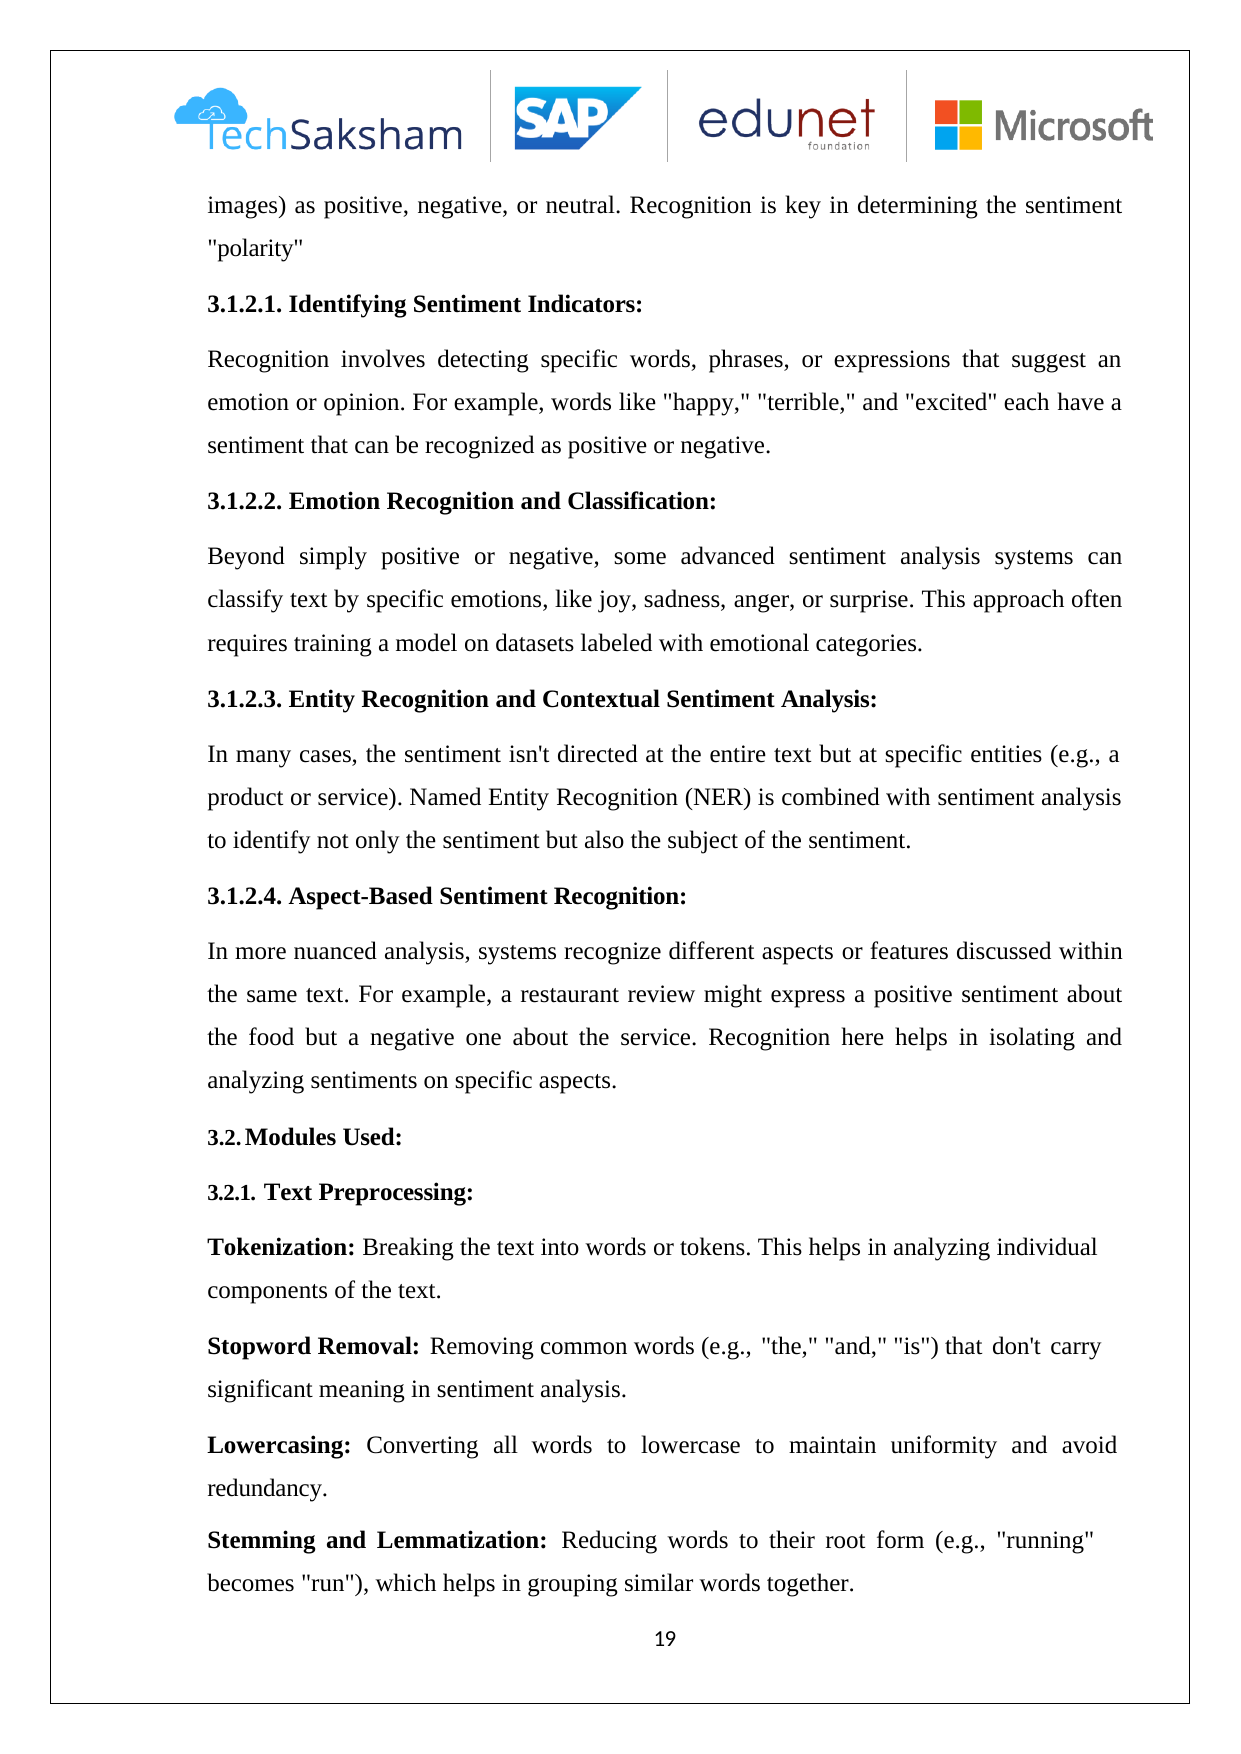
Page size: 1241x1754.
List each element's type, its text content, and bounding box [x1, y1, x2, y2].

text In more nuanced analysis, systems recognize different aspects or features discussed within the same text. For example, a restaurant review might express a positive sentiment about the food but a negative one about the service. Recognition here helps in isolating and analyzing sentiments on specific aspects. [207, 936, 1123, 1094]
text images) as positive, negative, or neutral. Recognition is key in determining the sentiment "polarity" [207, 190, 1123, 262]
text Lowercasing: Converting all words to lowercase to maintain uniformity and avoid redundancy. [207, 1430, 1167, 1502]
subtitle Modules Used: [207, 1122, 1167, 1150]
picture [514, 85, 642, 150]
subtitle Emotion Recognition and Classification: [207, 486, 1167, 515]
text Recognition involves detecting specific words, phrases, or expressions that suggest an emotion or opinion. For example, words like "happy," "terrible," and "excited" each have a sentiment that can be recognized as positive or negative. [207, 344, 1122, 459]
text Beyond simply positive or negative, some advanced sentiment analysis systems can classify text by specific emotions, like joy, sadness, anger, or surprise. This approach often requires training a model on datasets labeled with emotional categories. [207, 541, 1123, 657]
picture [698, 98, 875, 150]
text In many cases, the sentiment isn't directed at the entire text but at specific entities (e.g., a product or service). Named Entity Recognition (NER) is combined with sentiment analysis to identify not only the sentiment but also the subject of the sentiment. [207, 739, 1122, 854]
picture [934, 100, 1153, 150]
text Stopword Removal: Removing common words (e.g., "the," "and," "is") that don't carry significant meaning in sentiment analysis. [207, 1331, 1167, 1403]
picture [173, 87, 462, 150]
text Tokenization: Breaking the text into words or tokens. This helps in analyzing individual components of the text. [207, 1232, 1167, 1304]
subtitle Entity Recognition and Contextual Sentiment Analysis: [207, 684, 1167, 712]
subtitle Text Preprocessing: [207, 1177, 1167, 1206]
text Stemming and Lemmatization: Reducing words to their root form (e.g., "running" becomes "run"), which helps in grouping similar words together. [207, 1525, 1167, 1597]
subtitle Aspect-Based Sentiment Recognition: [207, 881, 1167, 910]
subtitle Identifying Sentiment Indicators: [207, 289, 1167, 318]
